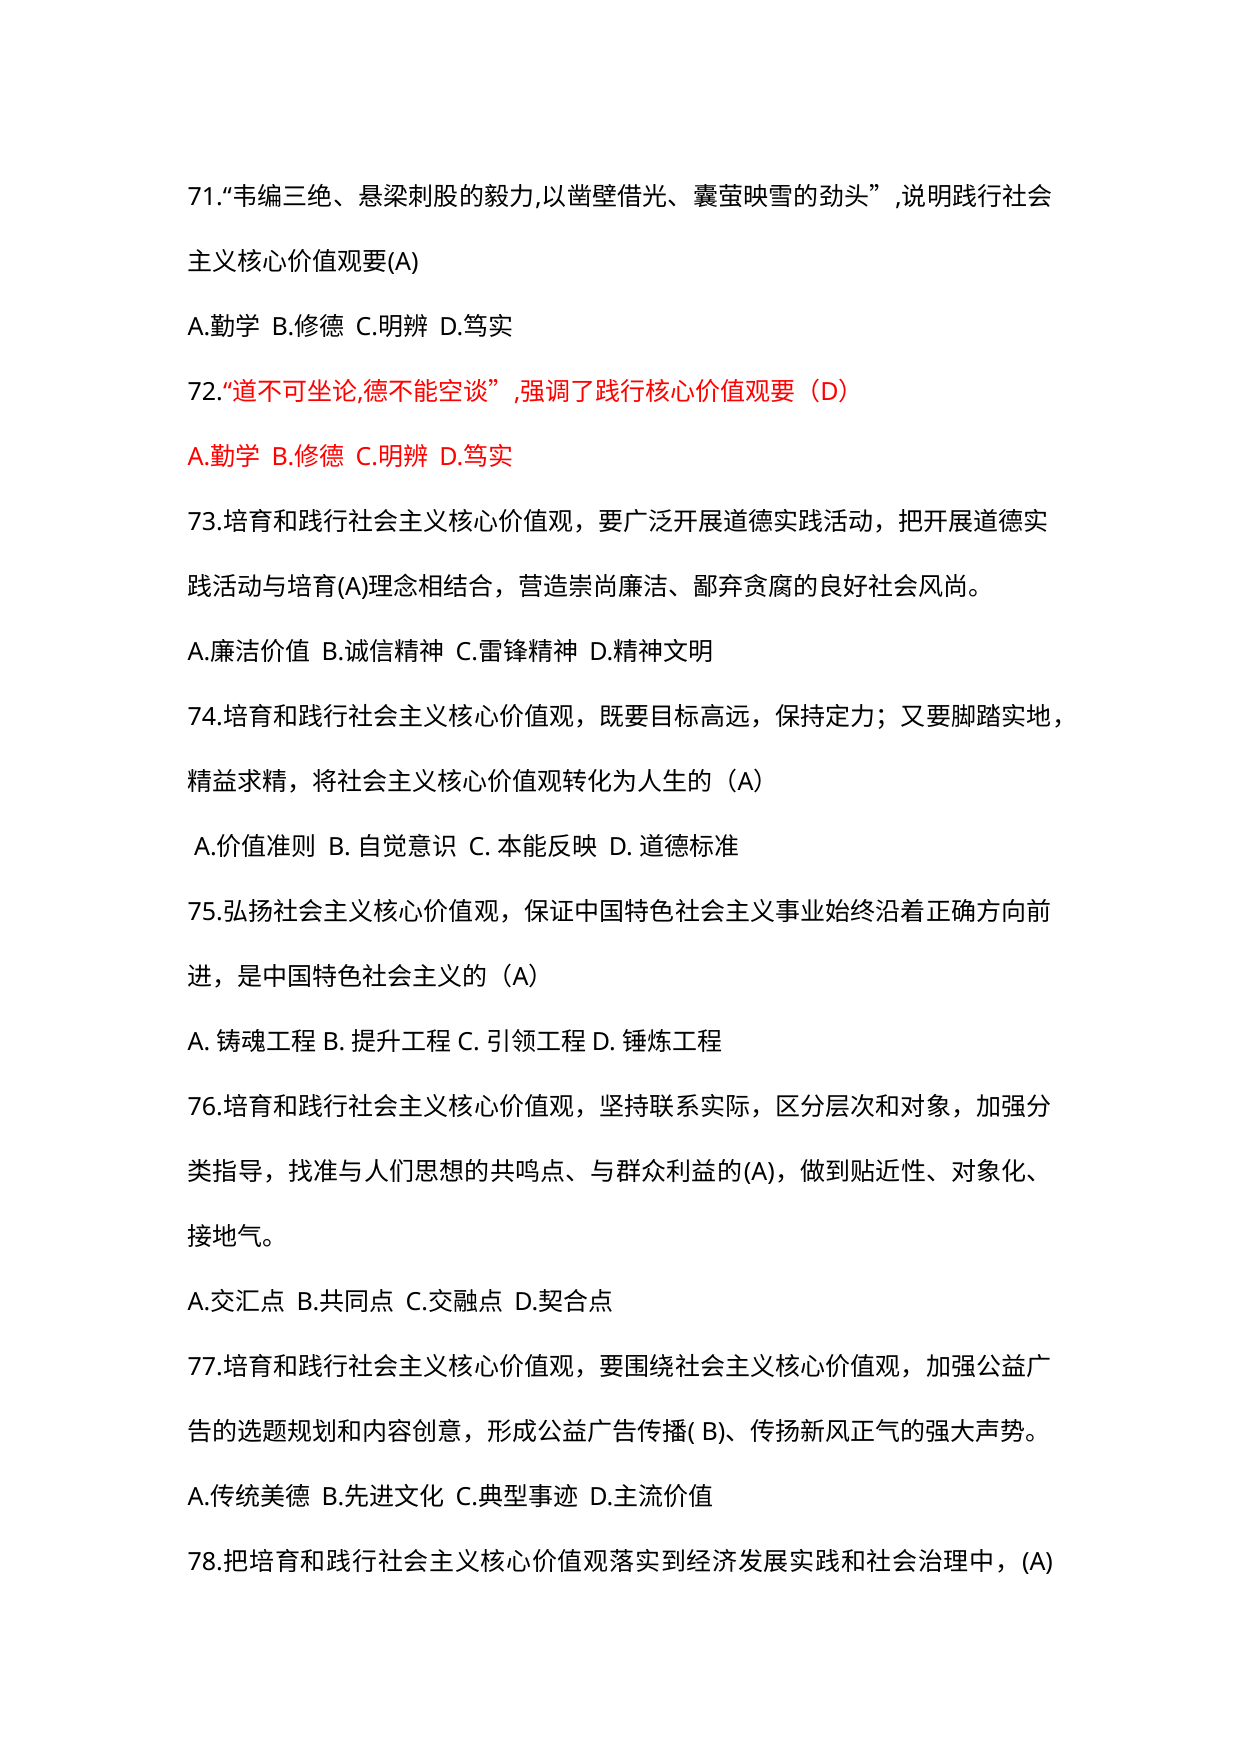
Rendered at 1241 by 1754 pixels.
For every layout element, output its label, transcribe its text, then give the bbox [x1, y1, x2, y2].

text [187, 1527, 1053, 1592]
text 73.培育和践行社会主义核心价值观，要广泛开展道德实践活动，把开展道德实践活动与培育(A)理念相结合，营造崇尚廉洁、鄙弃贪腐的良好社会风尚。 [187, 487, 1053, 617]
text A.交汇点 B.共同点 C.交融点 D.契合点 [187, 1267, 1053, 1332]
text A. 铸魂工程 B. 提升工程 C. 引领工程 D. 锤炼工程 [187, 1007, 1053, 1072]
text A.传统美德 B.先进文化 C.典型事迹 D.主流价值 [187, 1462, 1053, 1527]
text A.勤学 B.修德 C.明辨 D.笃实 [187, 292, 1053, 357]
text A.廉洁价值 B.诚信精神 C.雷锋精神 D.精神文明 [187, 617, 1053, 682]
text 71.“韦编三绝、悬梁刺股的毅力,以凿壁借光、囊萤映雪的劲头”,说明践行社会主义核心价值观要(A) [187, 162, 1053, 292]
text A.价值准则 B. 自觉意识 C. 本能反映 D. 道德标准 [187, 812, 1053, 877]
text A.勤学 B.修德 C.明辨 D.笃实 [187, 422, 1053, 487]
text 74.培育和践行社会主义核心价值观，既要目标高远，保持定力；又要脚踏实地，精益求精，将社会主义核心价值观转化为人生的（A） [187, 682, 1053, 812]
text 72.“道不可坐论,德不能空谈”,强调了践行核心价值观要（D） [187, 357, 1053, 422]
text 77.培育和践行社会主义核心价值观，要围绕社会主义核心价值观，加强公益广告的选题规划和内容创意，形成公益广告传播( B)、传扬新风正气的强大声势。 [187, 1332, 1053, 1462]
text 75.弘扬社会主义核心价值观，保证中国特色社会主义事业始终沿着正确方向前进，是中国特色社会主义的（A） [187, 877, 1053, 1007]
text 76.培育和践行社会主义核心价值观，坚持联系实际，区分层次和对象，加强分类指导，找准与人们思想的共鸣点、与群众利益的(A)，做到贴近性、对象化、接地气。 [187, 1072, 1053, 1267]
